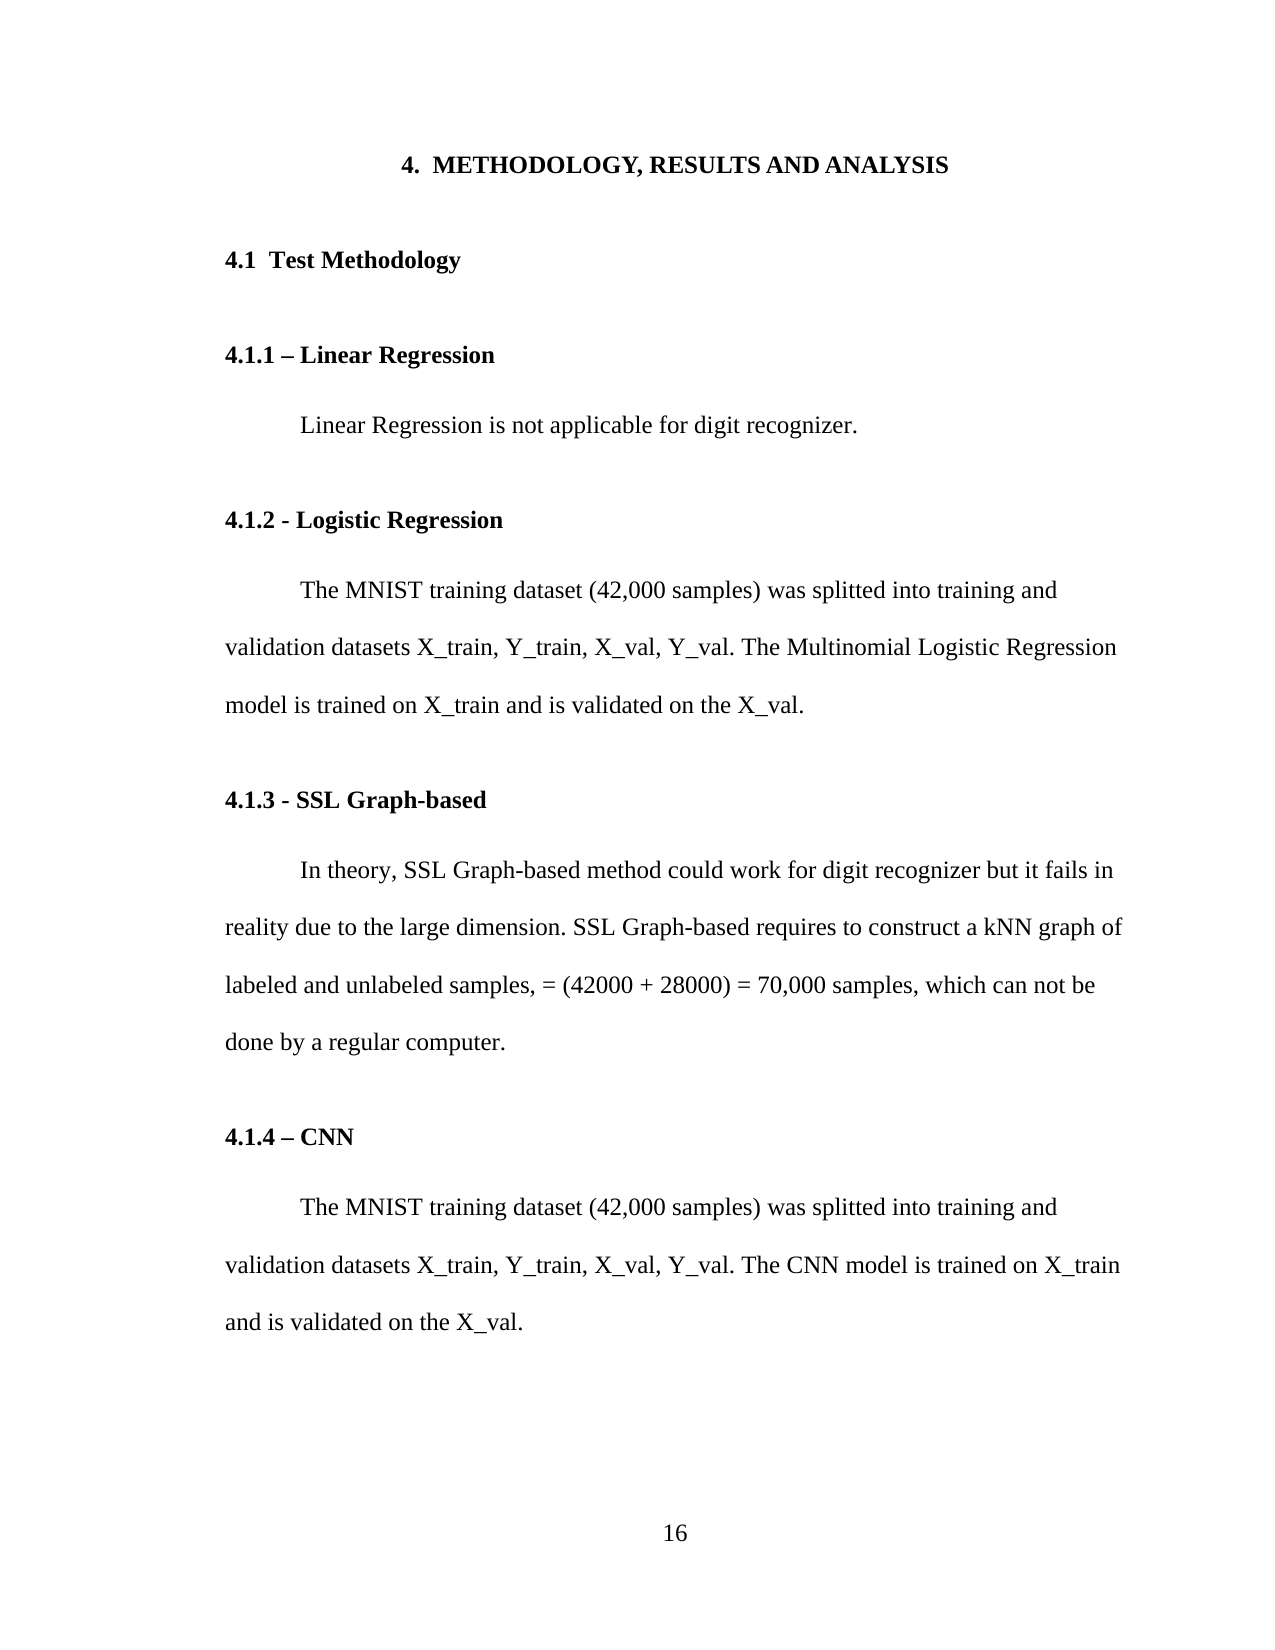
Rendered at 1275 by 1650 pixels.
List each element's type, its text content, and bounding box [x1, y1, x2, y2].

subtitle 4. Methodology, Results Analysis [225, 150, 1125, 179]
text In theory, SSL Graph-based method could work for digit recognizer but it fails in reality due to the large dimension. SSL Graph-based requires to construct a kNN graph of labeled and unlabeled samples, = (42000 + 28000) = 70,000 samples, which can not be done by a regular computer. [225, 855, 1125, 1056]
subtitle 4.1.3 - SSL Graph-based [225, 785, 1125, 814]
subtitle 4.1 Test Methodology [225, 245, 1125, 274]
subtitle 4.1.1 – Linear Regression [225, 340, 1125, 369]
text The MNIST training dataset (42,000 samples) was splitted into training and validation datasets X_train, Y_train, X_val, Y_val. The Multinomial Logistic Regression model is trained on X_train and is validated on the X_val. [225, 575, 1125, 719]
text Linear Regression is not applicable for digit recognizer. [225, 410, 1125, 439]
text The MNIST training dataset (42,000 samples) was splitted into training and validation datasets X_train, Y_train, X_val, Y_val. The CNN model is trained on X_train and is validated on the X_val. [225, 1192, 1125, 1336]
subtitle 4.1.4 – CNN [225, 1122, 1125, 1151]
subtitle 4.1.2 - Logistic Regression [225, 505, 1125, 534]
